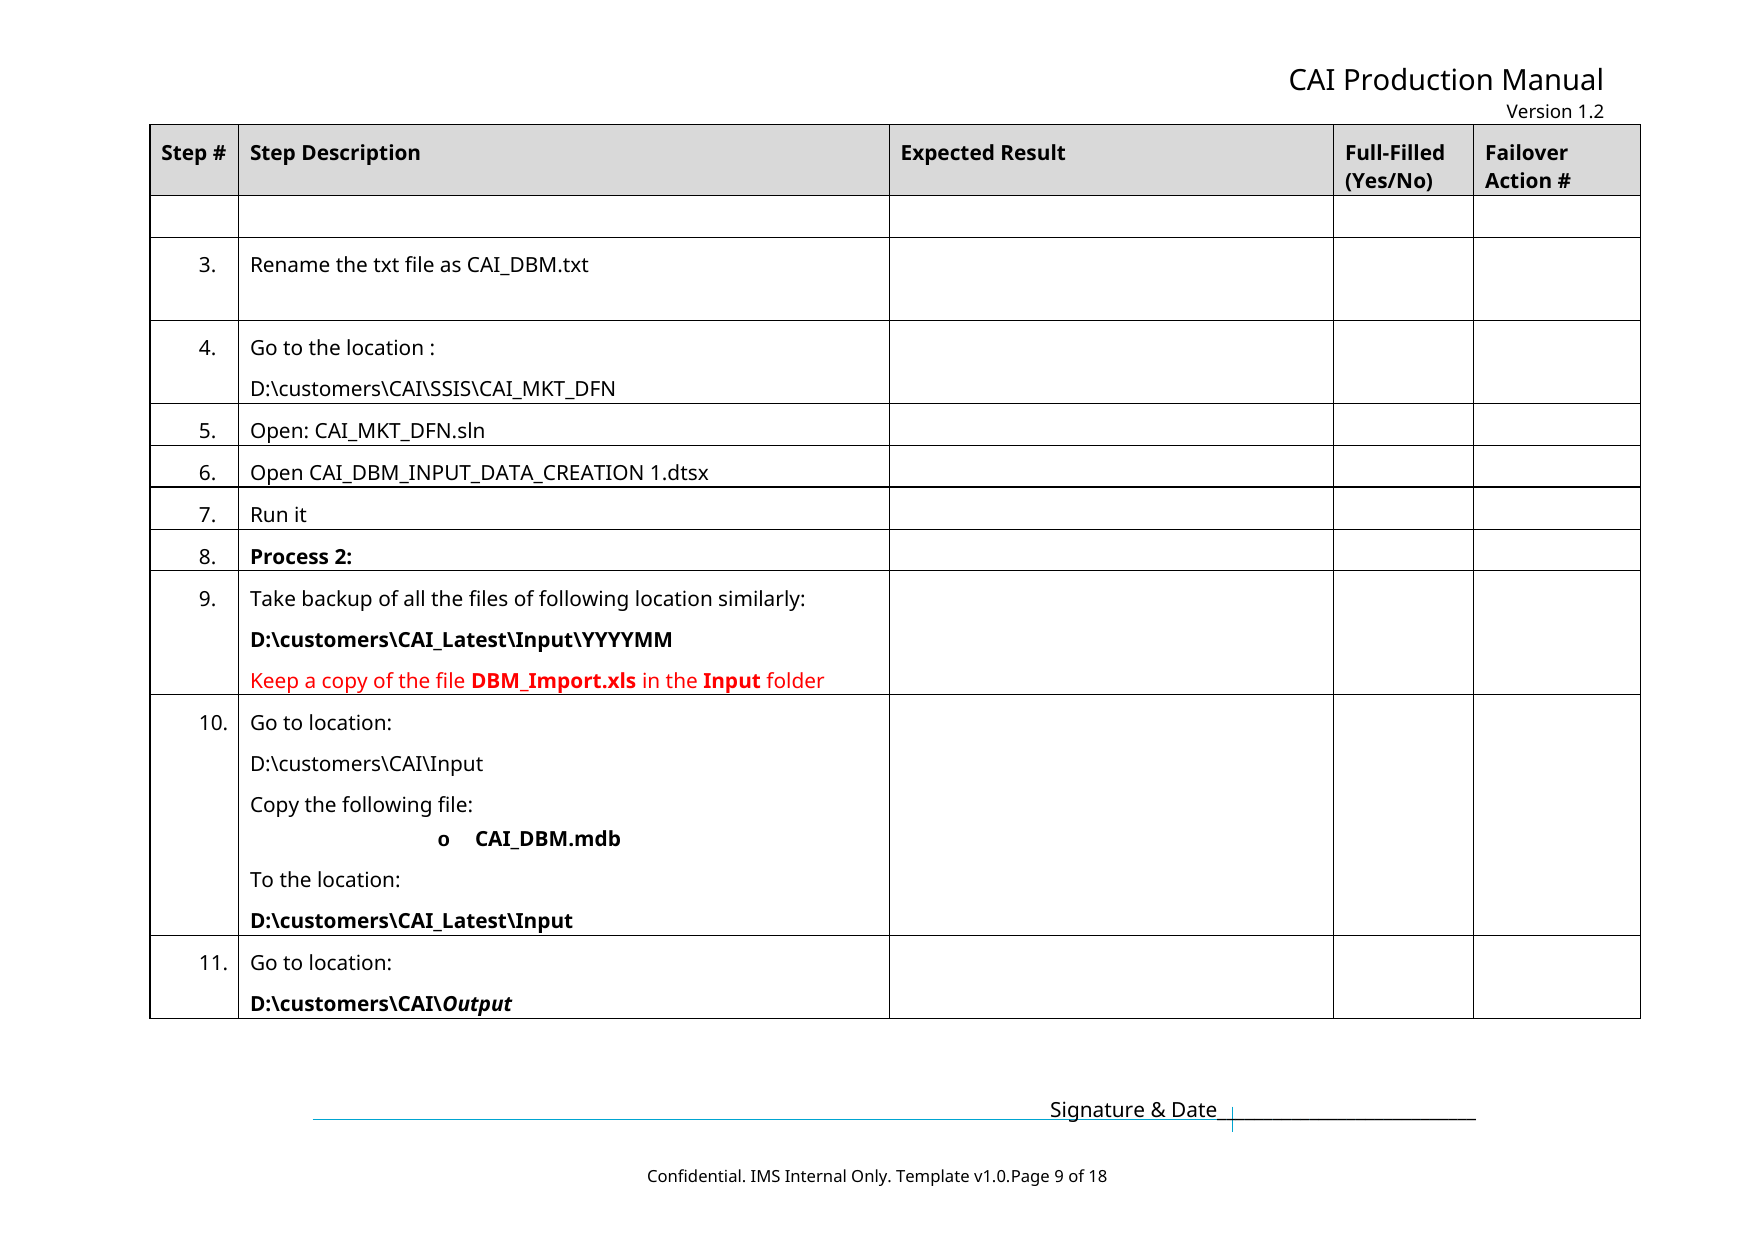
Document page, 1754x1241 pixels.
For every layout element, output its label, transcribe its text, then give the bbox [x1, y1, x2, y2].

table_cell [151, 695, 238, 935]
table_cell [890, 936, 1333, 1018]
table_cell Take backup of all the files of following location similarly: D:\customers\CAI_Latest\Input\YYYYMM Keep a copy of the file DBM_Import.xls in the Input folder [239, 571, 889, 694]
table_cell [151, 571, 238, 694]
table_cell [151, 446, 238, 486]
table_cell [1334, 238, 1473, 319]
table_cell [1334, 321, 1473, 402]
table_cell [1474, 936, 1640, 1018]
table_cell [890, 488, 1333, 528]
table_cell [239, 196, 889, 237]
table_cell [1334, 196, 1473, 237]
table_header Step # [151, 125, 238, 195]
table_cell [1334, 404, 1473, 444]
table_cell Process 2: [239, 530, 889, 570]
table_cell [1474, 238, 1640, 319]
table_cell Open CAI_DBM_INPUT_DATA_CREATION 1.dtsx [239, 446, 889, 486]
table_cell [890, 404, 1333, 444]
table_cell [151, 321, 238, 402]
table_cell [890, 530, 1333, 570]
table_header Failover Action # [1474, 125, 1640, 195]
table_cell [890, 695, 1333, 935]
table_cell [1334, 571, 1473, 694]
table_cell Go to location: D:\customers\CAI\Input Copy the following file: CAI_DBM.mdb To the location: D:\customers\CAI_Latest\Input [239, 695, 889, 935]
table_cell [1334, 530, 1473, 570]
table_cell [151, 238, 238, 319]
table_cell [890, 446, 1333, 486]
table_header Full-Filled (Yes/No) [1334, 125, 1473, 195]
table_cell [151, 196, 238, 237]
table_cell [239, 936, 889, 1018]
table_cell [151, 530, 238, 570]
table_cell [1474, 196, 1640, 237]
table_cell [890, 238, 1333, 319]
table_cell [1334, 695, 1473, 935]
table_cell [151, 404, 238, 444]
table_cell [1474, 695, 1640, 935]
table_cell Run it [239, 488, 889, 528]
table_cell [1474, 488, 1640, 528]
table_cell [890, 321, 1333, 402]
table_cell [1474, 571, 1640, 694]
table_cell [1474, 530, 1640, 570]
table_cell [151, 488, 238, 528]
table_cell [1474, 446, 1640, 486]
table_cell [1334, 488, 1473, 528]
table_header Step Description [239, 125, 889, 195]
table_cell Go to the location : D:\customers\CAI\SSIS\CAI_MKT_DFN [239, 321, 889, 402]
table_cell [1334, 446, 1473, 486]
table_cell [890, 571, 1333, 694]
table_header Expected Result [890, 125, 1333, 195]
table_cell [1334, 936, 1473, 1018]
table_cell Open: CAI_MKT_DFN.sln [239, 404, 889, 444]
table_cell [1474, 404, 1640, 444]
table_cell Rename the txt file as CAI_DBM.txt [239, 238, 889, 319]
table_cell [1474, 321, 1640, 402]
table_cell [151, 936, 238, 1018]
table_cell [890, 196, 1333, 237]
